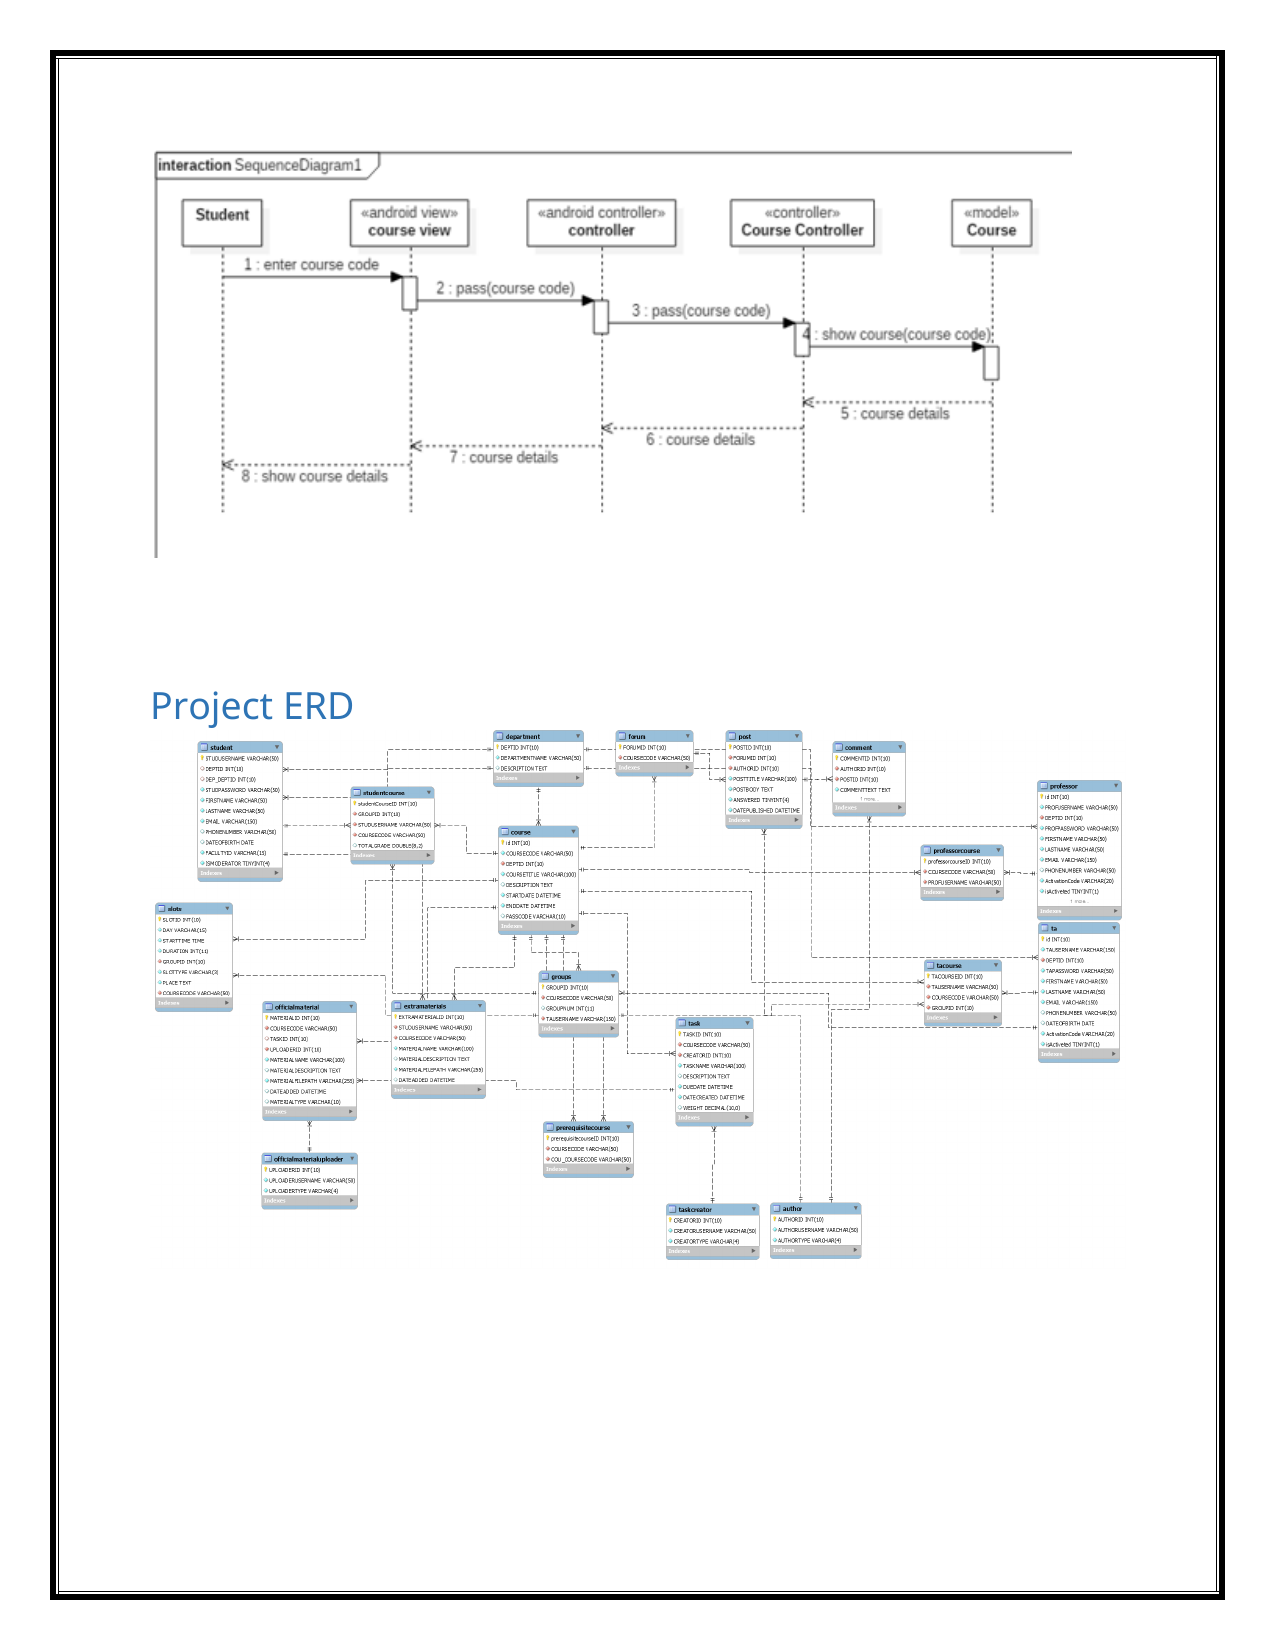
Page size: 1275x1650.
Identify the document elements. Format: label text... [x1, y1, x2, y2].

subtitle Project ERD [150, 679, 1125, 730]
picture [150, 150, 1072, 558]
picture [150, 730, 1125, 1269]
